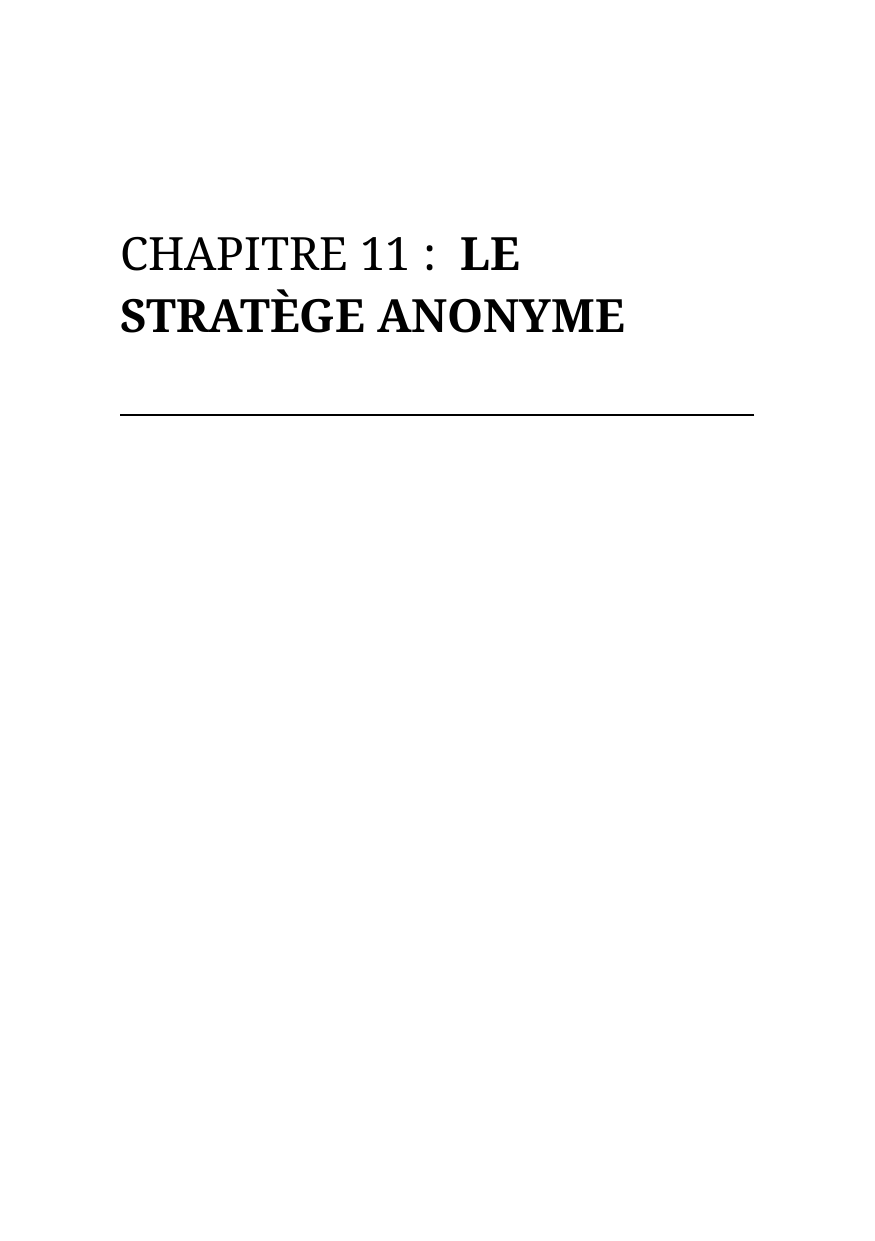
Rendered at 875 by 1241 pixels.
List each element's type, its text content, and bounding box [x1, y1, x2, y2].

subtitle CHAPITRE 11 : LE STRATÈGE ANONYME [120, 221, 754, 346]
